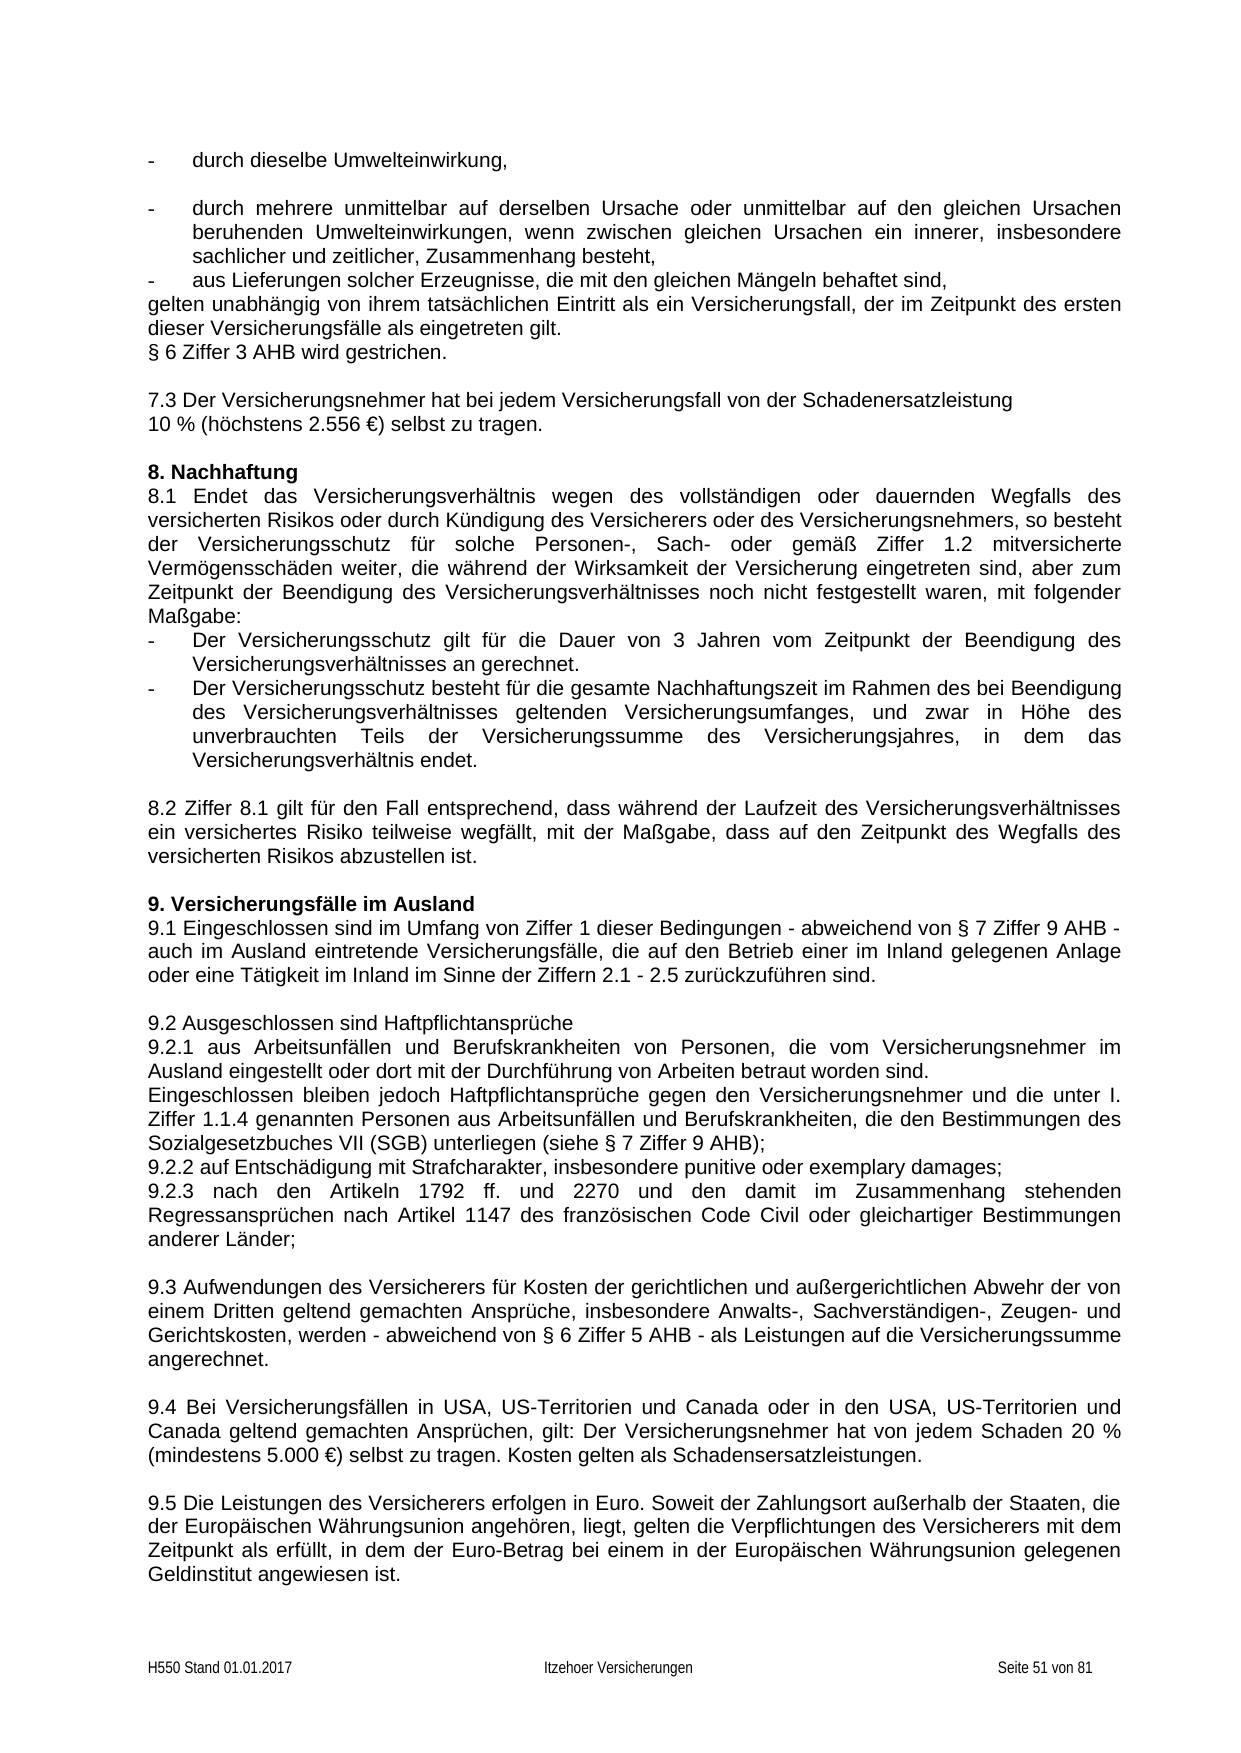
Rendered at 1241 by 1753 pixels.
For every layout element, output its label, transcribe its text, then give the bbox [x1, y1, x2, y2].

text 9.2 Ausgeschlossen sind Haftpflichtansprüche [148, 1011, 1123, 1035]
text gelten unabhängig von ihrem tatsächlichen Eintritt als ein Versicherungsfall, der im Zeitpunkt des ersten dieser Versicherungsfälle als eingetreten gilt. [148, 292, 1123, 340]
list durch mehrere unmittelbar auf derselben Ursache oder unmittelbar auf den gleichen Ursachen beruhenden Umwelteinwirkungen, wenn zwischen gleichen Ursachen ein innerer, insbesondere sachlicher und zeitlicher, Zusammenhang besteht, [148, 196, 1123, 268]
list durch dieselbe Umwelteinwirkung, [148, 148, 1123, 172]
text § 6 Ziffer 3 AHB wird gestrichen. [148, 340, 1123, 364]
text 9.3 Aufwendungen des Versicherers für Kosten der gerichtlichen und außergerichtlichen Abwehr der von einem Dritten geltend gemachten Ansprüche, insbesondere Anwalts-, Sachverständigen-, Zeugen- und Gerichtskosten, werden - abweichend von § 6 Ziffer 5 AHB - als Leistungen auf die Versicherungssumme angerechnet. [148, 1275, 1123, 1371]
text 9.2.3 nach den Artikeln 1792 ff. und 2270 und den damit im Zusammenhang stehenden Regressansprüchen nach Artikel 1147 des französischen Code Civil oder gleichartiger Bestimmungen anderer Länder; [148, 1179, 1123, 1251]
text 9.4 Bei Versicherungsfällen in USA, US-Territorien und Canada oder in den USA, US-Territorien und Canada geltend gemachten Ansprüchen, gilt: Der Versicherungsnehmer hat von jedem Schaden 20 % (mindestens 5.000 €) selbst zu tragen. Kosten gelten als Schadensersatzleistungen. [148, 1394, 1123, 1466]
text 7.3 Der Versicherungsnehmer hat bei jedem Versicherungsfall von der Schadenersatzleistung [148, 388, 1123, 412]
text Eingeschlossen bleiben jedoch Haftpflichtansprüche gegen den Versicherungsnehmer und die unter I. Ziffer 1.1.4 genannten Personen aus Arbeitsunfällen und Berufskrankheiten, die den Bestimmungen des Sozialgesetzbuches VII (SGB) unterliegen (siehe § 7 Ziffer 9 AHB); [148, 1083, 1123, 1155]
text 8.2 Ziffer 8.1 gilt für den Fall entsprechend, dass während der Laufzeit des Versicherungsverhältnisses ein versichertes Risiko teilweise wegfällt, mit der Maßgabe, dass auf den Zeitpunkt des Wegfalls des versicherten Risikos abzustellen ist. [148, 796, 1123, 867]
text 10 % (höchstens 2.556 €) selbst zu tragen. [148, 412, 1123, 436]
list aus Lieferungen solcher Erzeugnisse, die mit den gleichen Mängeln behaftet sind, [148, 268, 1123, 292]
text 9.2.2 auf Entschädigung mit Strafcharakter, insbesondere punitive oder exemplary damages; [148, 1155, 1123, 1179]
text 9.1 Eingeschlossen sind im Umfang von Ziffer 1 dieser Bedingungen - abweichend von § 7 Ziffer 9 AHB - auch im Ausland eintretende Versicherungsfälle, die auf den Betrieb einer im Inland gelegenen Anlage oder eine Tätigkeit im Inland im Sinne der Ziffern 2.1 - 2.5 zurückzuführen sind. [148, 915, 1123, 987]
text 8.1 Endet das Versicherungsverhältnis wegen des vollständigen oder dauernden Wegfalls des versicherten Risikos oder durch Kündigung des Versicherers oder des Versicherungsnehmers, so besteht der Versicherungsschutz für solche Personen-, Sach- oder gemäß Ziffer 1.2 mitversicherte Vermögensschäden weiter, die während der Wirksamkeit der Versicherung eingetreten sind, aber zum Zeitpunkt der Beendigung des Versicherungsverhältnisses noch nicht festgestellt waren, mit folgender Maßgabe: [148, 484, 1123, 627]
list Der Versicherungsschutz gilt für die Dauer von 3 Jahren vom Zeitpunkt der Beendigung des Versicherungsverhältnisses an gerechnet. [148, 627, 1123, 676]
text 9.2.1 aus Arbeitsunfällen und Berufskrankheiten von Personen, die vom Versicherungsnehmer im Ausland eingestellt oder dort mit der Durchführung von Arbeiten betraut worden sind. [148, 1035, 1123, 1083]
list Der Versicherungsschutz besteht für die gesamte Nachhaftungszeit im Rahmen des bei Beendigung des Versicherungsverhältnisses geltenden Versicherungsumfanges, und zwar in Höhe des unverbrauchten Teils der Versicherungssumme des Versicherungsjahres, in dem das Versicherungsverhältnis endet. [148, 676, 1123, 772]
text 9.5 Die Leistungen des Versicherers erfolgen in Euro. Soweit der Zahlungsort außerhalb der Staaten, die der Europäischen Währungsunion angehören, liegt, gelten die Verpflichtungen des Versicherers mit dem Zeitpunkt als erfüllt, in dem der Euro-Betrag bei einem in der Europäischen Währungsunion gelegenen Geldinstitut angewiesen ist. [148, 1490, 1123, 1586]
text 8. Nachhaftung [148, 460, 1123, 484]
text 9. Versicherungsfälle im Ausland [148, 891, 1123, 915]
